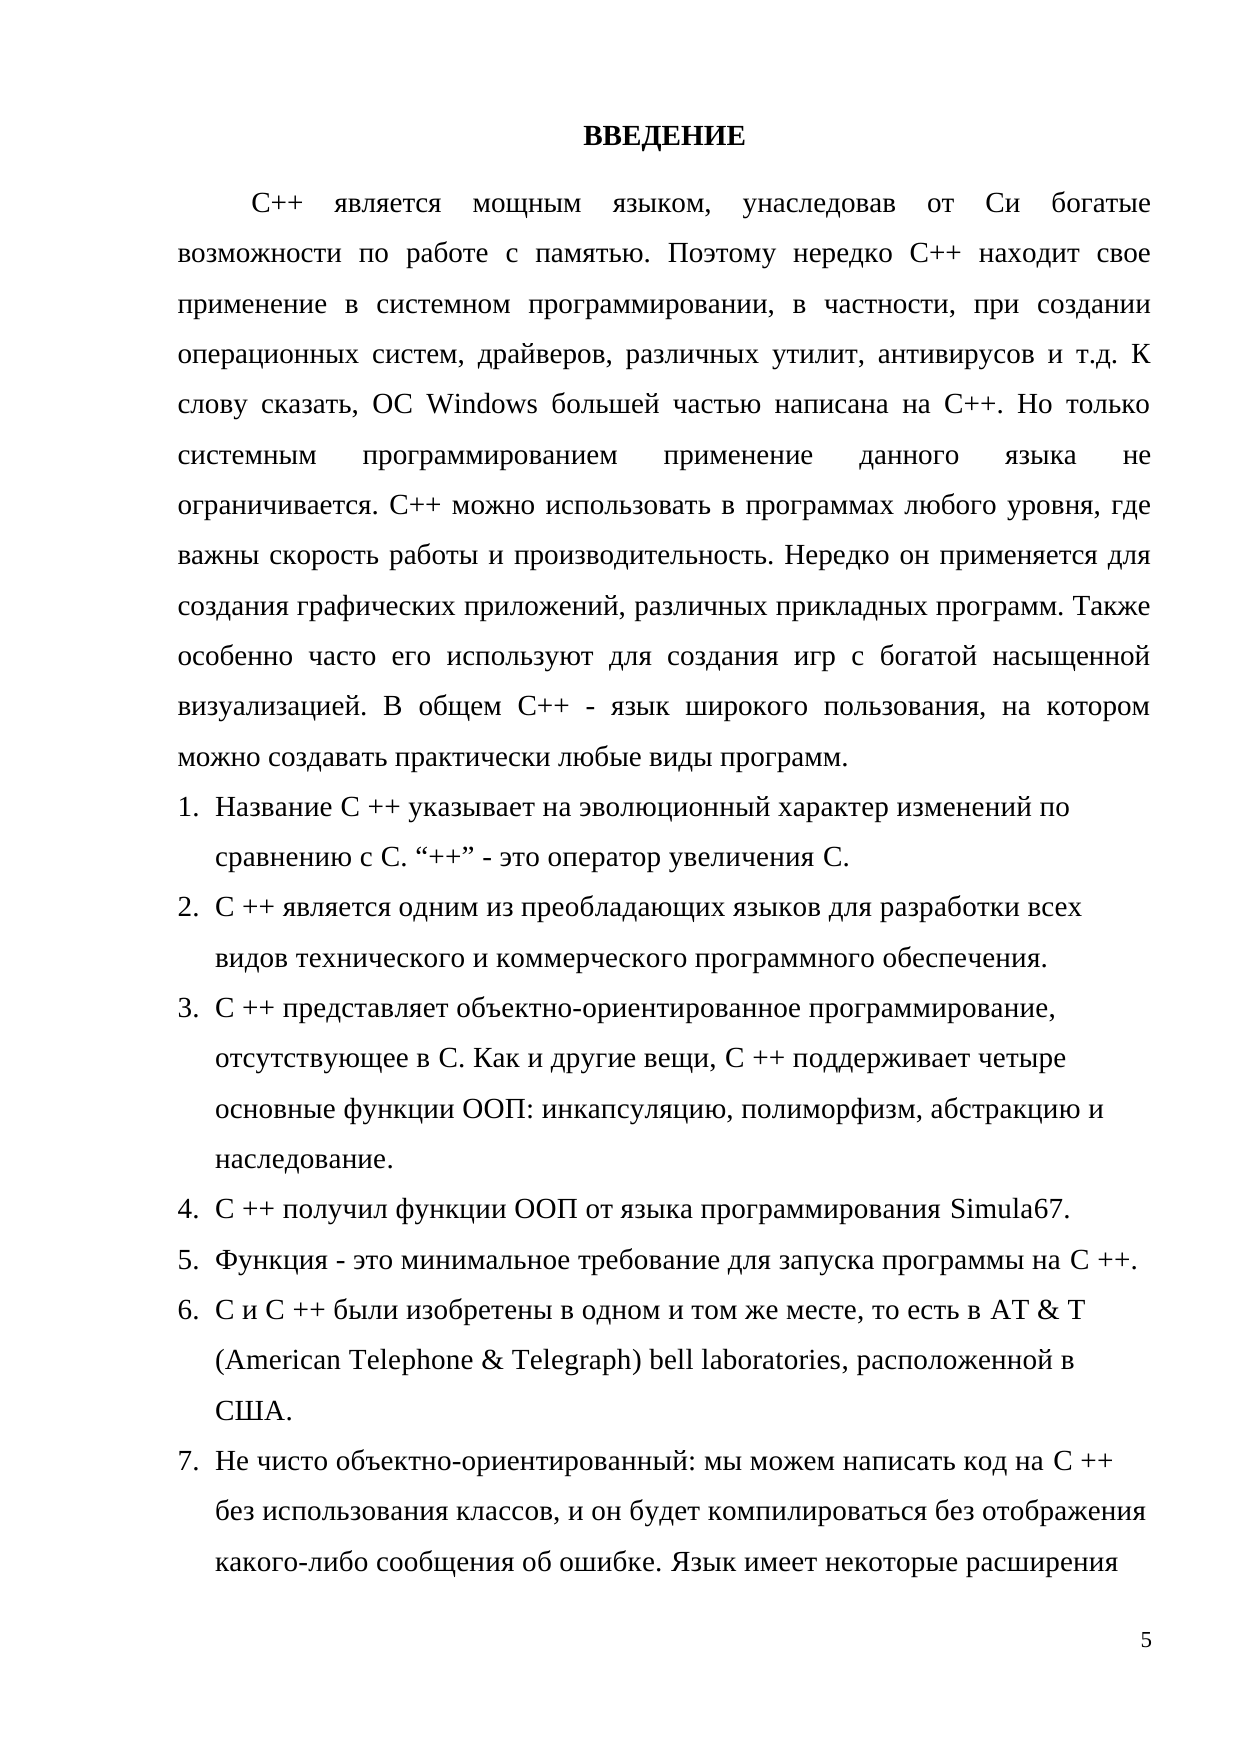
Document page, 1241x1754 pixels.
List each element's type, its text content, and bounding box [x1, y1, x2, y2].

list C и C ++ были изобретены в одном и том же месте, то есть в AT & T (American Telephone & Telegraph) bell laboratories, расположенной в США. [177, 1292, 1152, 1426]
list C ++ представляет объектно-ориентированное программирование, отсутствующее в C. Как и другие вещи, C ++ поддерживает четыре основные функции ООП: инкапсуляцию, полиморфизм, абстракцию и наследование. [177, 990, 1152, 1175]
text ВВЕДЕНИЕ [177, 118, 1152, 152]
list Функция - это минимальное требование для запуска программы на C ++. [177, 1242, 1152, 1275]
list Название C ++ указывает на эволюционный характер изменений по сравнению с C. “++” - это оператор увеличения C. [177, 789, 1152, 873]
list C ++ получил функции ООП от языка программирования Simula67. [177, 1191, 1152, 1225]
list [177, 1443, 1152, 1577]
text С++ является мощным языком, унаследовав от Си богатые возможности по работе с памятью. Поэтому нередко С++ находит свое применение в системном программировании, в частности, при создании операционных систем, драйверов, различных утилит, антивирусов и т.д. К слову сказать, ОС Windows большей частью написана на С++. Но только системным программированием применение данного языка не ограничивается. С++ можно использовать в программах любого уровня, где важны скорость работы и производительность. Нередко он применяется для создания графических приложений, различных прикладных программ. Также особенно часто его используют для создания игр с богатой насыщенной визуализацией. В общем С++ - язык широкого пользования, на котором можно создавать практически любые виды программ. [177, 185, 1152, 772]
list C ++ является одним из преобладающих языков для разработки всех видов технического и коммерческого программного обеспечения. [177, 889, 1152, 973]
